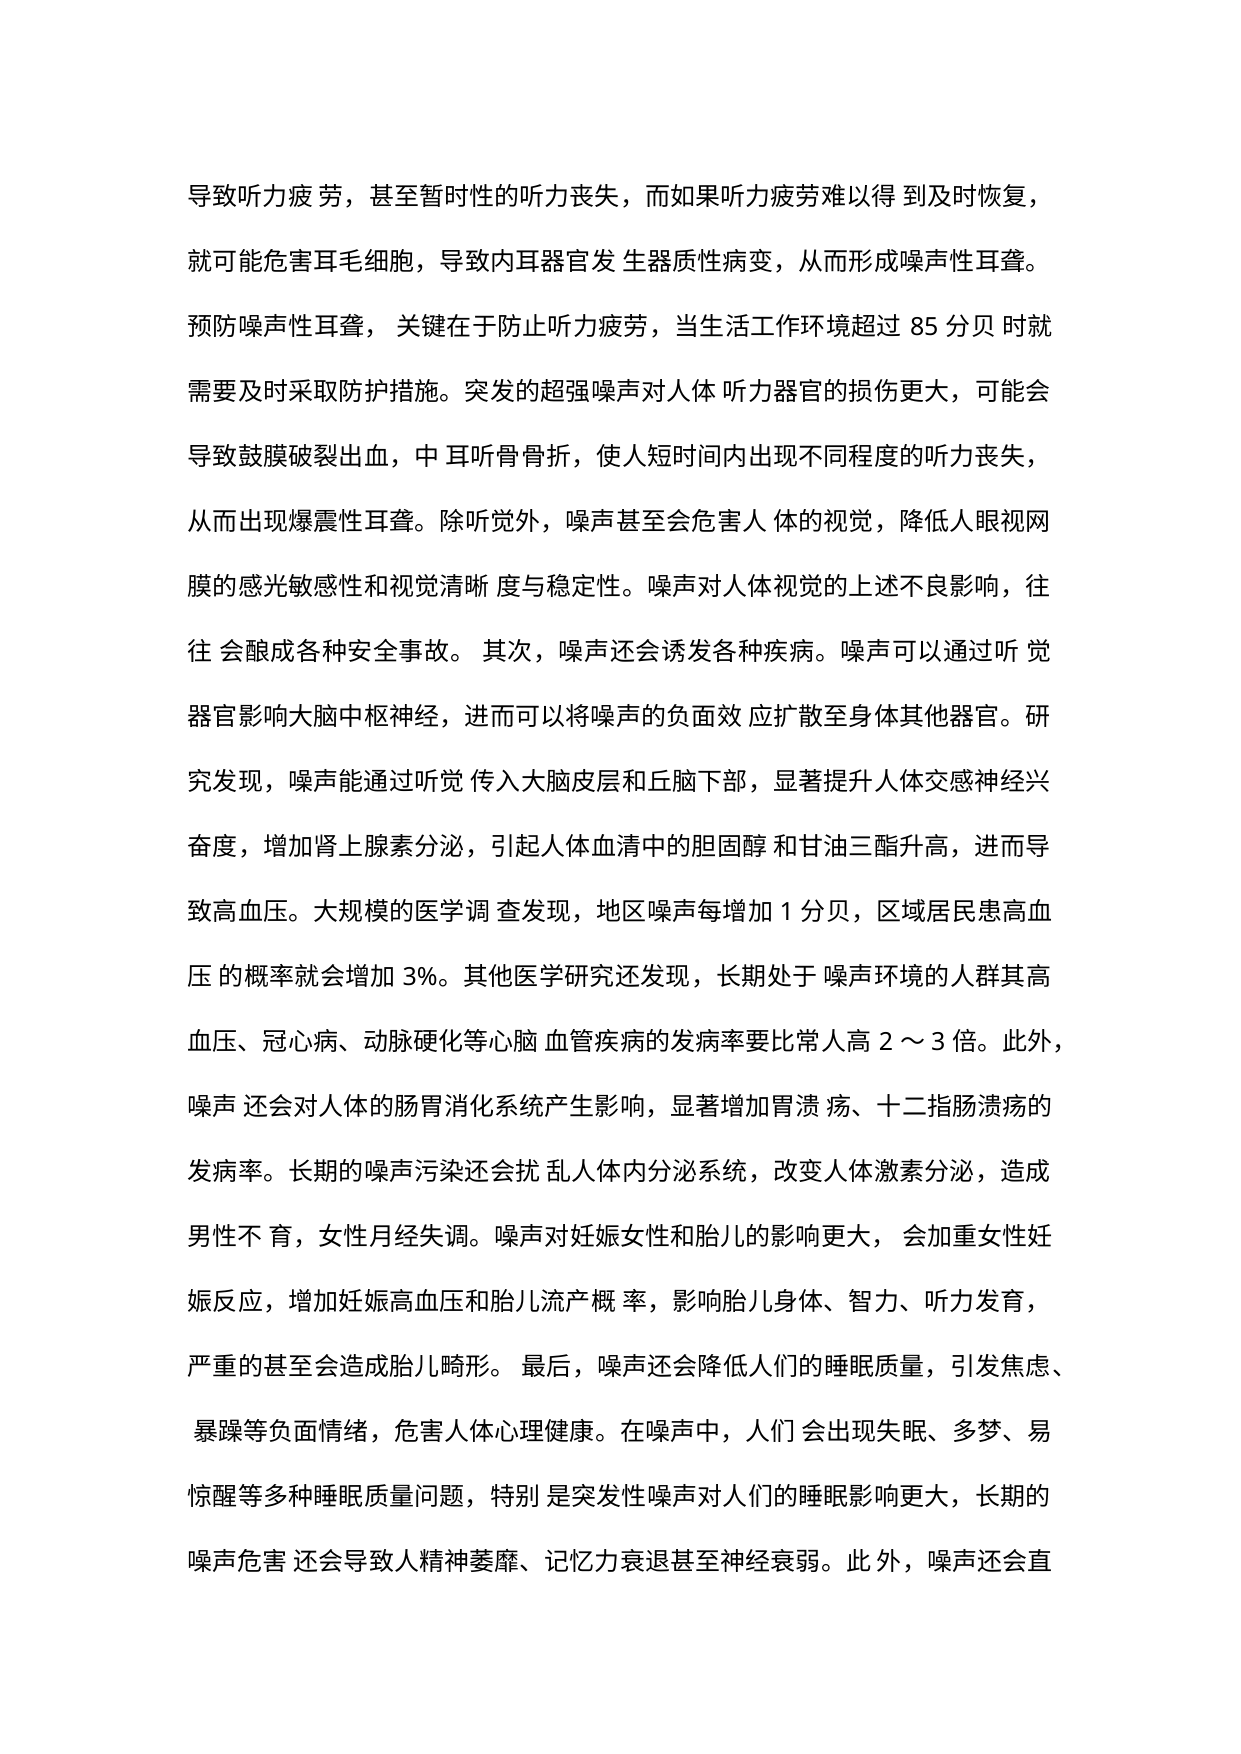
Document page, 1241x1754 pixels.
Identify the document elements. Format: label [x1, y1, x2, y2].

text [187, 162, 1053, 1592]
